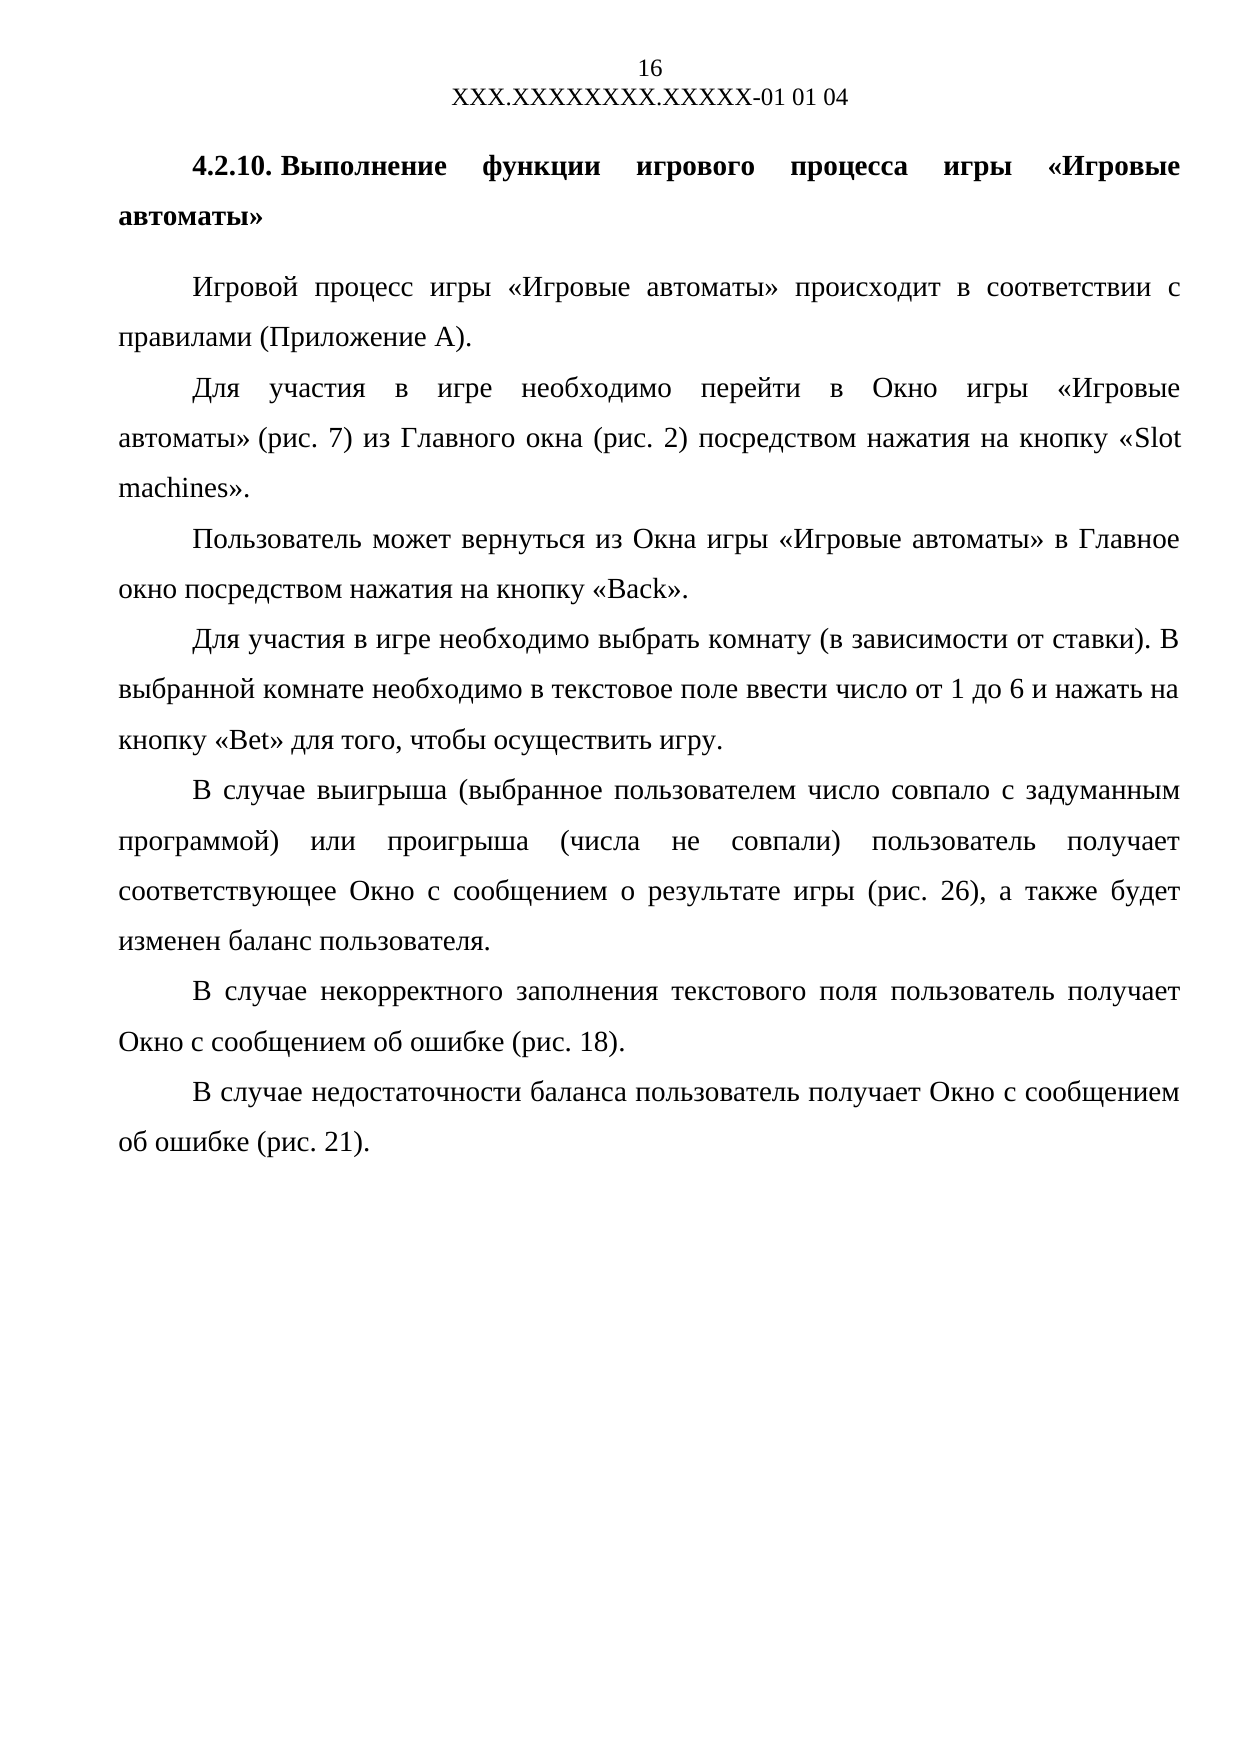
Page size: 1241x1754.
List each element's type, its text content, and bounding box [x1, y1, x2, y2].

text В случае некорректного заполнения текстового поля пользователь получает Окно с сообщением об ошибке (рис. 18). [118, 973, 1181, 1057]
text Пользователь может вернуться из Окна игры «Игровые автоматы» в Главное окно посредством нажатия на кнопку «Back». [118, 521, 1181, 604]
list Выполнение функции игрового процесса игры «Игровые автоматы» [118, 148, 1181, 232]
text Для участия в игре необходимо перейти в Окно игры «Игровые автоматы» (рис. 7) из Главного окна (рис. 2) посредством нажатия на кнопку «Slot machines». [118, 370, 1181, 504]
text В случае недостаточности баланса пользователь получает Окно с сообщением об ошибке (рис. 21). [118, 1074, 1181, 1158]
text Для участия в игре необходимо выбрать комнату (в зависимости от ставки). В выбранной комнате необходимо в текстовое поле ввести число от 1 до 6 и нажать на кнопку «Bet» для того, чтобы осуществить игру. [118, 621, 1181, 756]
text В случае выигрыша (выбранное пользователем число совпало с задуманным программой) или проигрыша (числа не совпали) пользователь получает соответствующее Окно с сообщением о результате игры (рис. 26), а также будет изменен баланс пользователя. [118, 772, 1181, 957]
text Игровой процесс игры «Игровые автоматы» происходит в соответствии с правилами (Приложение А). [118, 269, 1181, 353]
